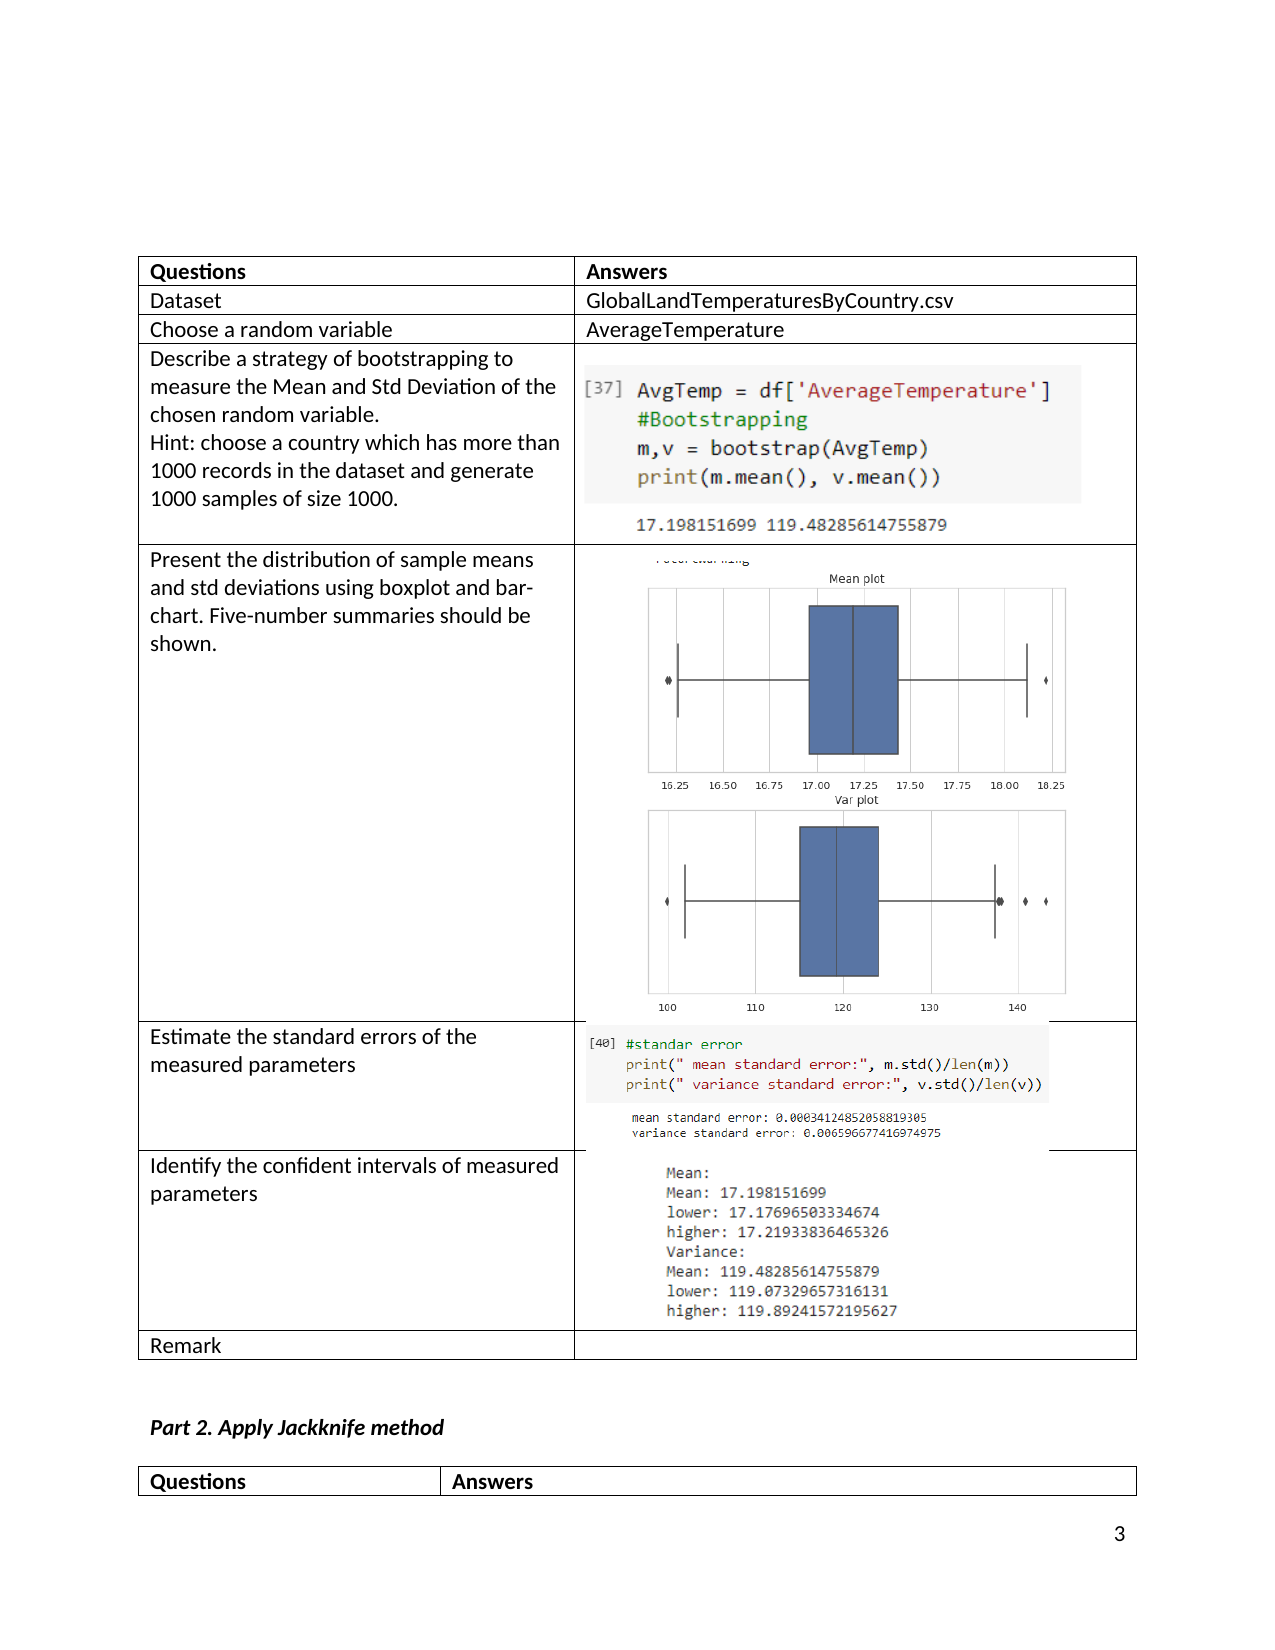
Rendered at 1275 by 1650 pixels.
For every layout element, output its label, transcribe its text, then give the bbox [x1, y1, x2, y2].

picture [617, 1156, 932, 1330]
text Part 2. Apply Jackknife method [150, 1413, 1125, 1441]
table_header Questions [139, 257, 574, 285]
table_cell Choose a random variable [139, 315, 574, 343]
table_cell GlobalLandTemperaturesByCountry.csv [575, 286, 1136, 314]
table_header Answers [575, 257, 1136, 285]
table_cell Describe a strategy of bootstrapping to measure the Mean and Std Deviation of the chosen random variable. Hint: choose a country which has more than 1000 records in the dataset and generate 1000 samples of size 1000. [139, 344, 574, 544]
table_cell [575, 545, 1136, 1021]
table_header Answers [441, 1467, 1136, 1495]
table_cell Dataset [139, 286, 574, 314]
table_cell [1050, 1022, 1136, 1150]
table_cell [575, 344, 1136, 544]
picture [586, 561, 1103, 1151]
table_cell Identify the confident intervals of measured parameters [139, 1151, 574, 1330]
table_cell [575, 1022, 586, 1150]
table_cell Remark [139, 1331, 574, 1359]
table_header Questions [139, 1467, 440, 1495]
table_cell Estimate the standard errors of the measured parameters [139, 1022, 574, 1150]
table_cell AverageTemperature [575, 315, 1136, 343]
table_cell [575, 1331, 1136, 1359]
picture [584, 365, 1082, 544]
table_cell [575, 1151, 1136, 1330]
table_cell Present the distribution of sample means and std deviations using boxplot and bar-chart. Five-number summaries should be shown. [139, 545, 574, 1021]
